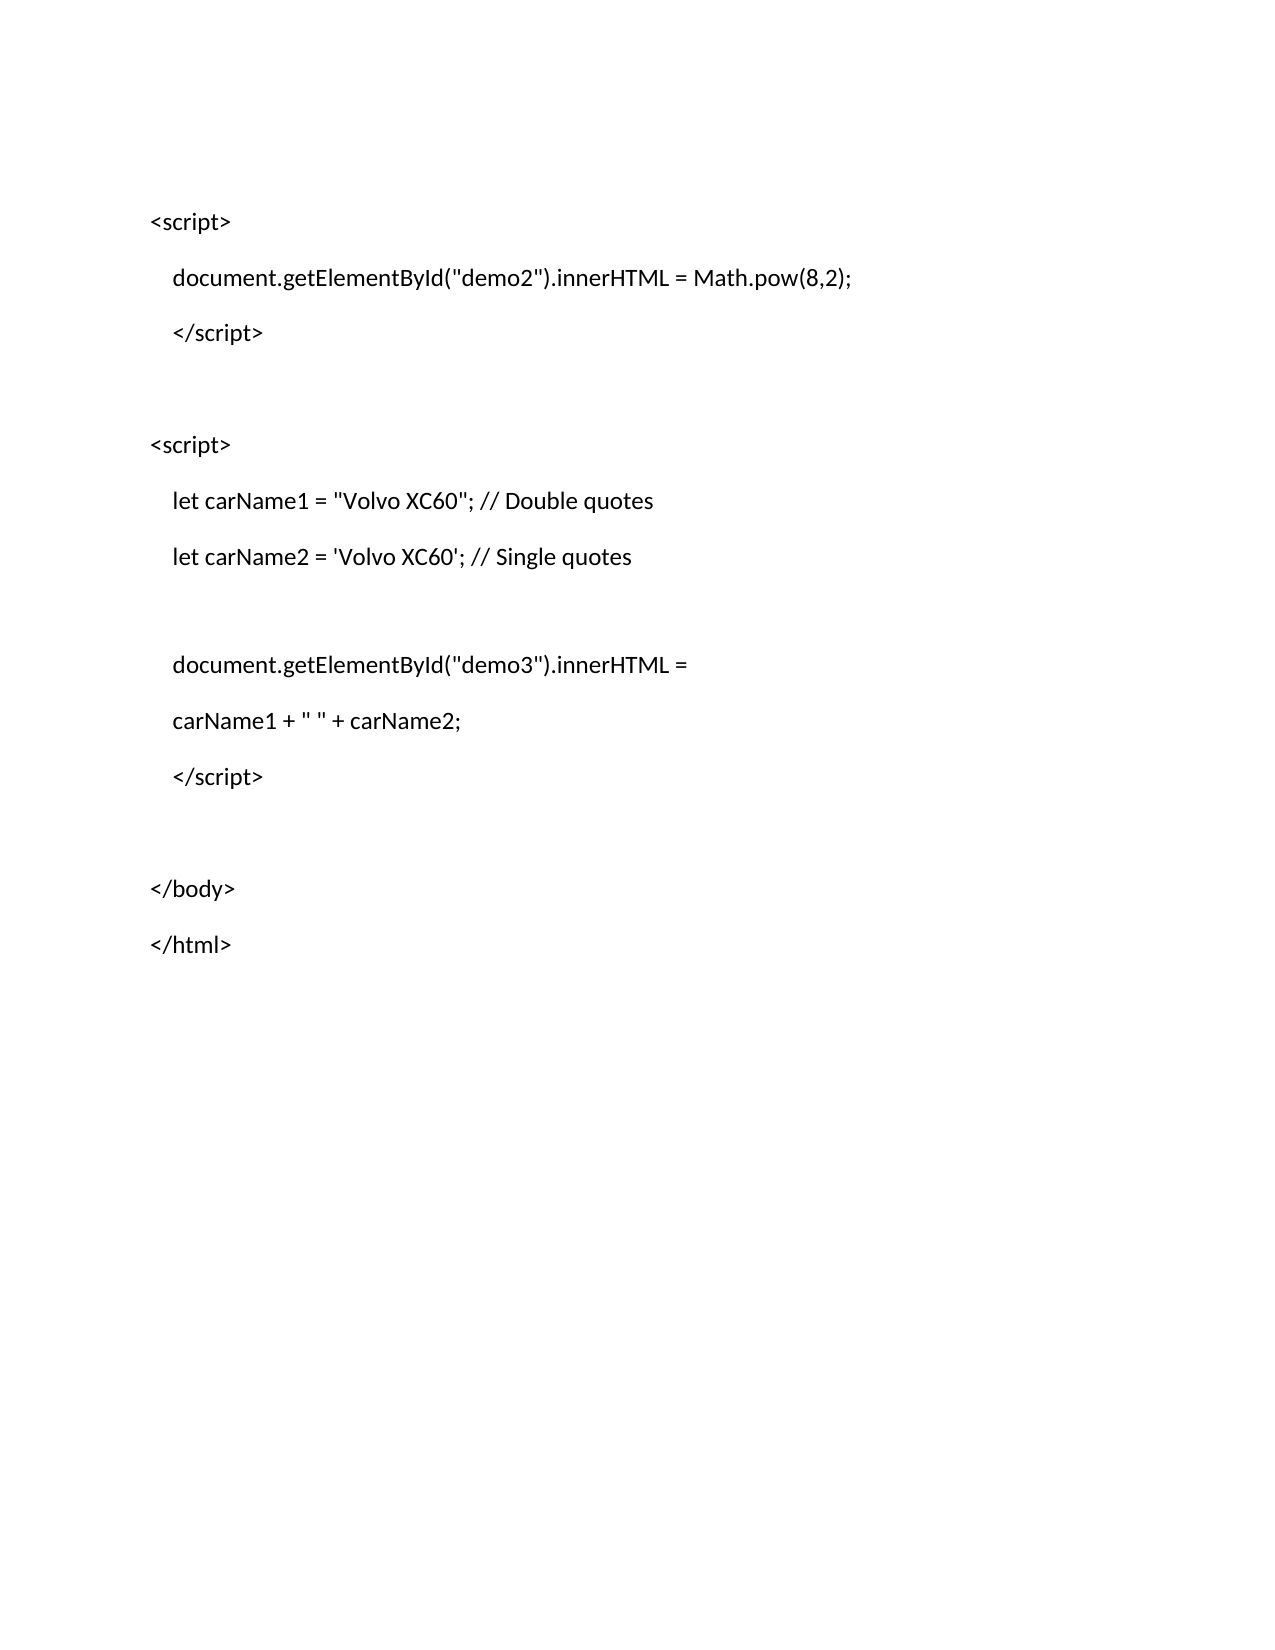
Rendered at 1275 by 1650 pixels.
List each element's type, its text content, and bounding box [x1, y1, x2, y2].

text </body> [150, 873, 1125, 903]
text <script> [150, 429, 1125, 460]
text carName1 + " " + carName2; [150, 706, 1125, 736]
text <script> [150, 206, 1125, 236]
text document.getElementById("demo2").innerHTML = Math.pow(8,2); [150, 262, 1125, 292]
text </script> [150, 317, 1125, 348]
text let carName1 = "Volvo XC60"; // Double quotes [150, 485, 1125, 516]
text let carName2 = 'Volvo XC60'; // Single quotes [150, 541, 1125, 571]
text document.getElementById("demo3").innerHTML = [150, 650, 1125, 680]
text </script> [150, 761, 1125, 792]
text </html> [150, 929, 1125, 959]
